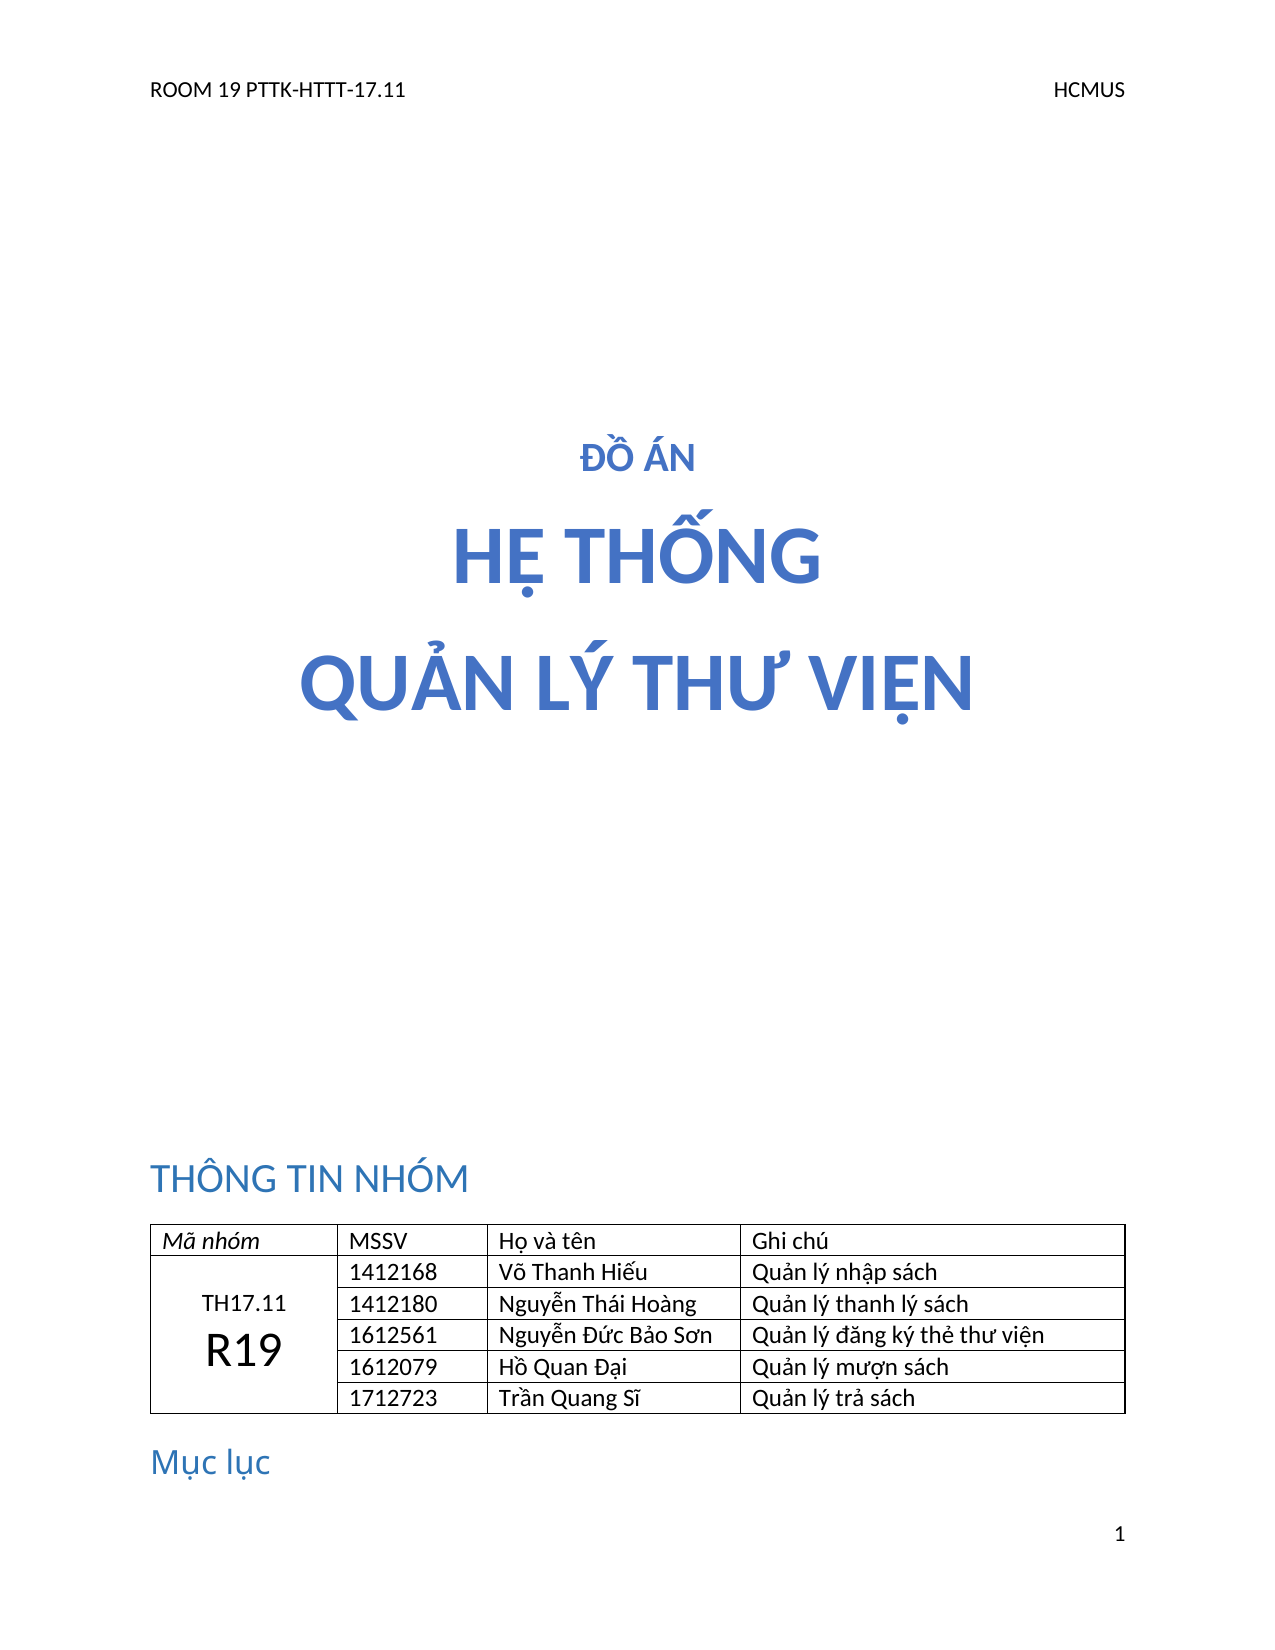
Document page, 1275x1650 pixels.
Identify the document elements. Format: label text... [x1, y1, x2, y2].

table_cell Quản lý thanh lý sách [741, 1288, 1124, 1318]
table_cell 1412180 [338, 1288, 487, 1318]
text QUẢN LÝ THƯ VIỆN [150, 629, 1125, 731]
text ĐỒ ÁN [150, 431, 1125, 482]
table_cell Võ Thanh Hiếu [488, 1256, 740, 1287]
table_header Họ và tên [488, 1225, 740, 1255]
text THÔNG TIN NHÓM [150, 1152, 1125, 1203]
table_header MSSV [338, 1225, 487, 1255]
text HỆ THỐNG [150, 503, 1125, 604]
table_cell 1412168 [338, 1256, 487, 1287]
table_cell Quản lý đăng ký thẻ thư viện [741, 1320, 1124, 1350]
table_cell Nguyễn Đức Bảo Sơn [488, 1320, 740, 1350]
table_cell Quản lý mượn sách [741, 1351, 1124, 1382]
table_cell 1612079 [338, 1351, 487, 1382]
table_cell Hồ Quan Đại [488, 1351, 740, 1382]
table_cell Nguyễn Thái Hoàng [488, 1288, 740, 1318]
table_header Ghi chú [741, 1225, 1124, 1255]
table_header Mã nhóm [151, 1225, 337, 1255]
table_cell TH17.11 R19 [151, 1256, 337, 1413]
table_cell Quản lý nhập sách [741, 1256, 1124, 1287]
table_cell Quản lý trả sách [741, 1383, 1124, 1413]
table_cell 1612561 [338, 1320, 487, 1350]
table_cell Trần Quang Sĩ [488, 1383, 740, 1413]
table_cell 1712723 [338, 1383, 487, 1413]
